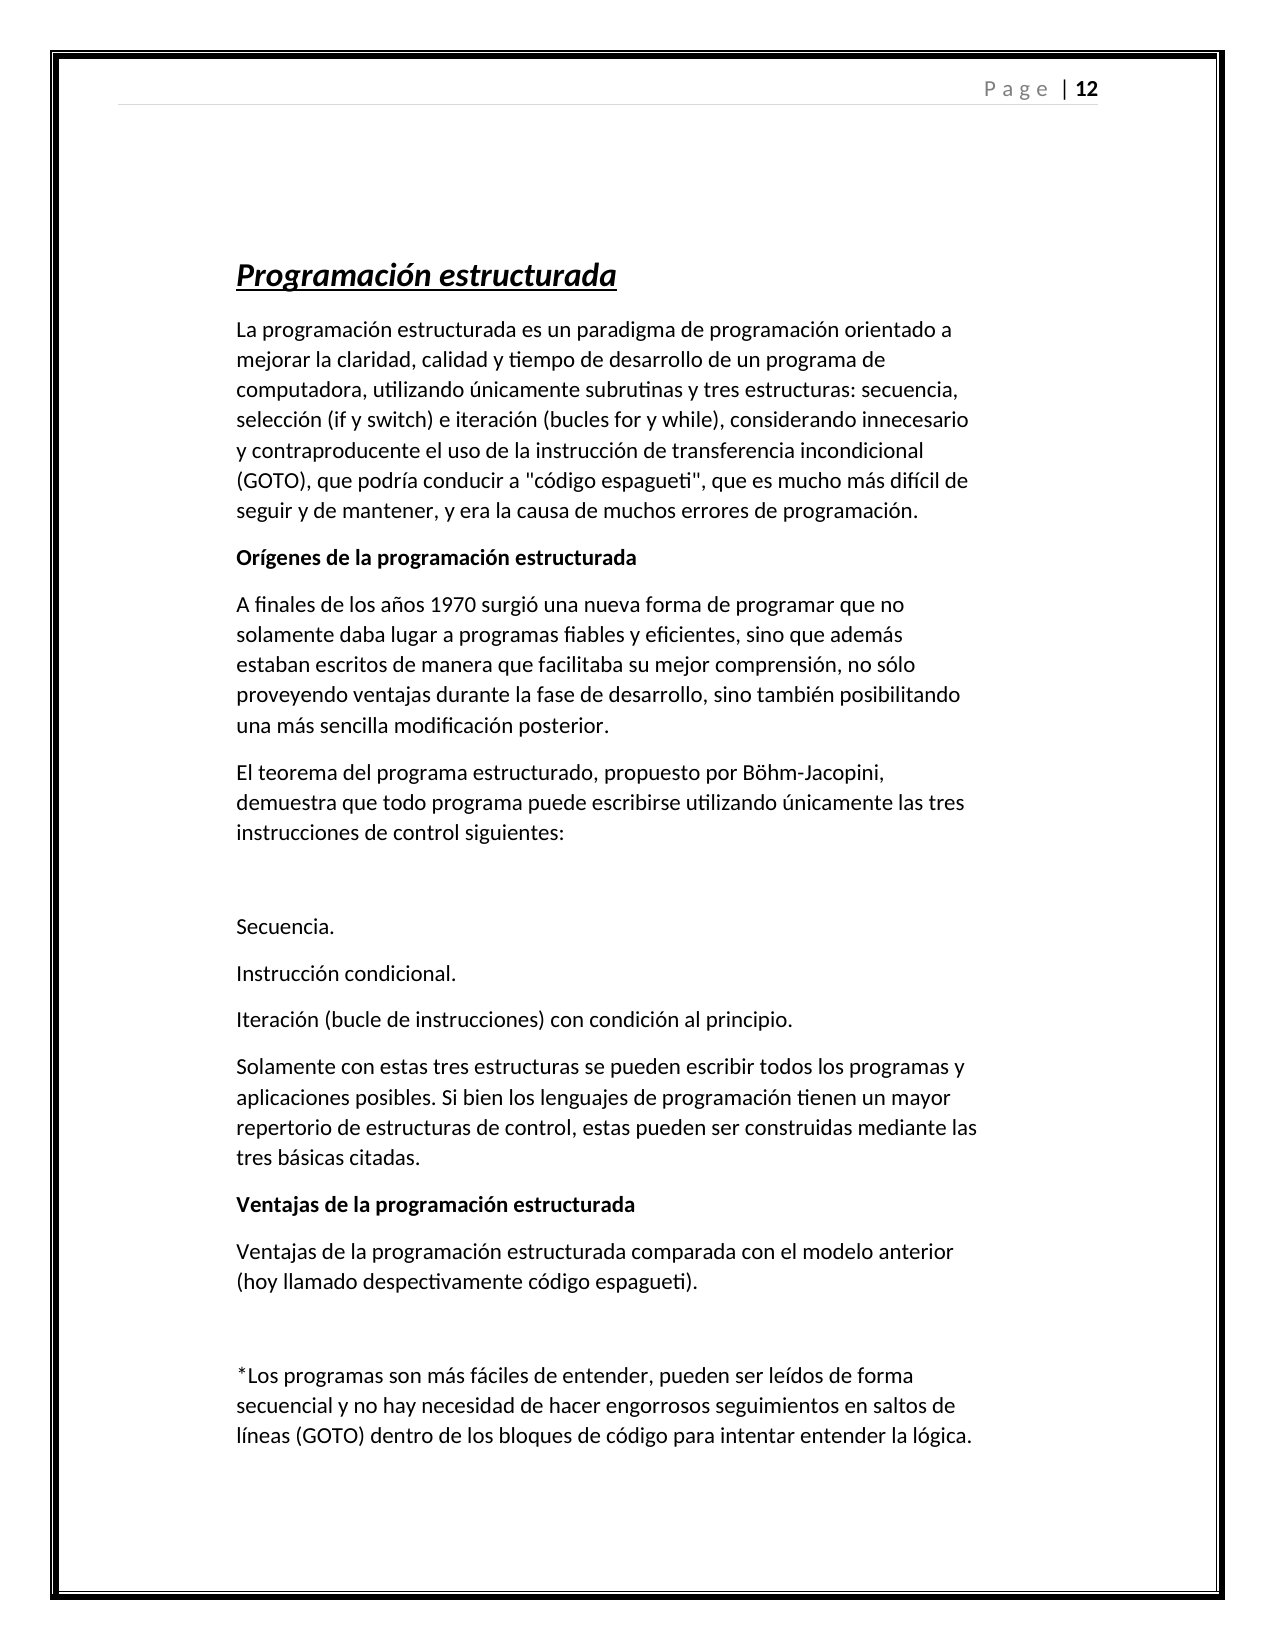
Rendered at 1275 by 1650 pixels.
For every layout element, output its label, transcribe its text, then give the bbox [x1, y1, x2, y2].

text Ventajas de la programación estructurada [236, 1190, 980, 1218]
text El teorema del programa estructurado, propuesto por Böhm-Jacopini, demuestra que todo programa puede escribirse utilizando únicamente las tres instrucciones de control siguientes: [236, 758, 980, 846]
text Programación estructurada [236, 254, 980, 295]
text Ventajas de la programación estructurada comparada con el modelo anterior (hoy llamado despectivamente código espagueti). [236, 1237, 980, 1295]
text La programación estructurada es un paradigma de programación orientado a mejorar la claridad, calidad y tiempo de desarrollo de un programa de computadora, utilizando únicamente subrutinas y tres estructuras: secuencia, selección (if y switch) e iteración (bucles for y while), considerando innecesario y contraproducente el uso de la instrucción de transferencia incondicional (GOTO), que podría conducir a "código espagueti", que es mucho más difícil de seguir y de mantener, y era la causa de muchos errores de programación. [236, 315, 980, 524]
text Iteración (bucle de instrucciones) con condición al principio. [236, 1006, 980, 1033]
text Instrucción condicional. [236, 959, 980, 987]
text A finales de los años 1970 surgió una nueva forma de programar que no solamente daba lugar a programas fiables y eficientes, sino que además estaban escritos de manera que facilitaba su mejor comprensión, no sólo proveyendo ventajas durante la fase de desarrollo, sino también posibilitando una más sencilla modificación posterior. [236, 590, 980, 739]
text Solamente con estas tres estructuras se pueden escribir todos los programas y aplicaciones posibles. Si bien los lenguajes de programación tienen un mayor repertorio de estructuras de control, estas pueden ser construidas mediante las tres básicas citadas. [236, 1052, 980, 1171]
text Secuencia. [236, 912, 980, 940]
text *Los programas son más fáciles de entender, pueden ser leídos de forma secuencial y no hay necesidad de hacer engorrosos seguimientos en saltos de líneas (GOTO) dentro de los bloques de código para intentar entender la lógica. [236, 1361, 980, 1449]
text Orígenes de la programación estructurada [236, 543, 980, 571]
